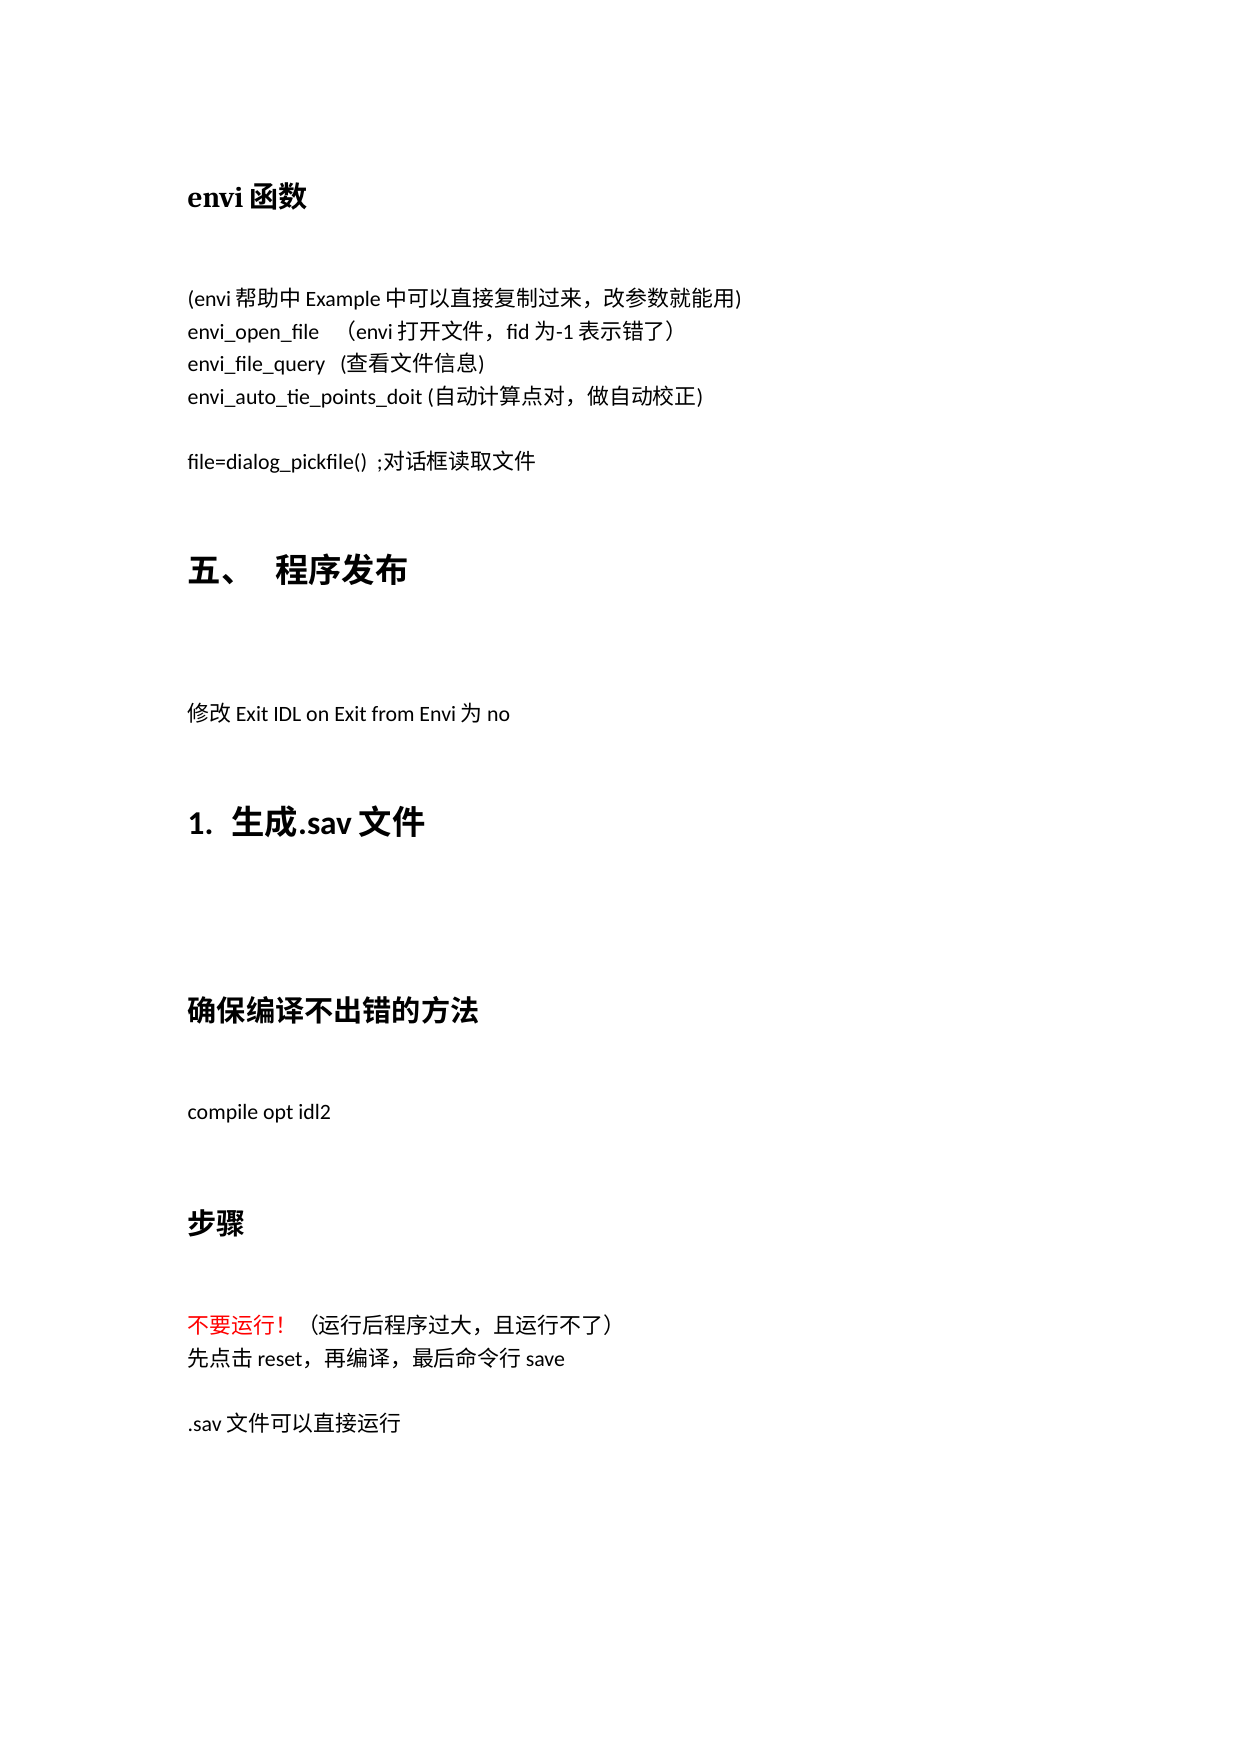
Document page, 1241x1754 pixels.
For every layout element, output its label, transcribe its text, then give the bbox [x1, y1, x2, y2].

subtitle 确保编译不出错的方法 [187, 976, 1053, 1041]
text 不要运行！（运行后程序过大，且运行不了） [187, 1308, 1053, 1340]
text envi_open_file （envi打开文件，fid为-1表示错了） [187, 313, 1053, 346]
text (envi帮助中Example中可以直接复制过来，改参数就能用) [187, 281, 1053, 313]
text envi_file_query (查看文件信息) [187, 346, 1053, 378]
subtitle 步骤 [187, 1189, 1053, 1254]
text envi_auto_tie_points_doit (自动计算点对，做自动校正) [187, 378, 1053, 411]
subtitle 程序发布 [187, 535, 1053, 600]
text .sav文件可以直接运行 [187, 1405, 1053, 1438]
subtitle 生成.sav文件 [187, 787, 1053, 852]
text 先点击reset，再编译，最后命令行save [187, 1340, 1053, 1373]
text compile opt idl2 [187, 1095, 1053, 1127]
text 修改Exit IDL on Exit from Envi为no [187, 663, 1053, 728]
subtitle envi函数 [187, 162, 1053, 227]
text file=dialog_pickfile() ;对话框读取文件 [187, 443, 1053, 476]
